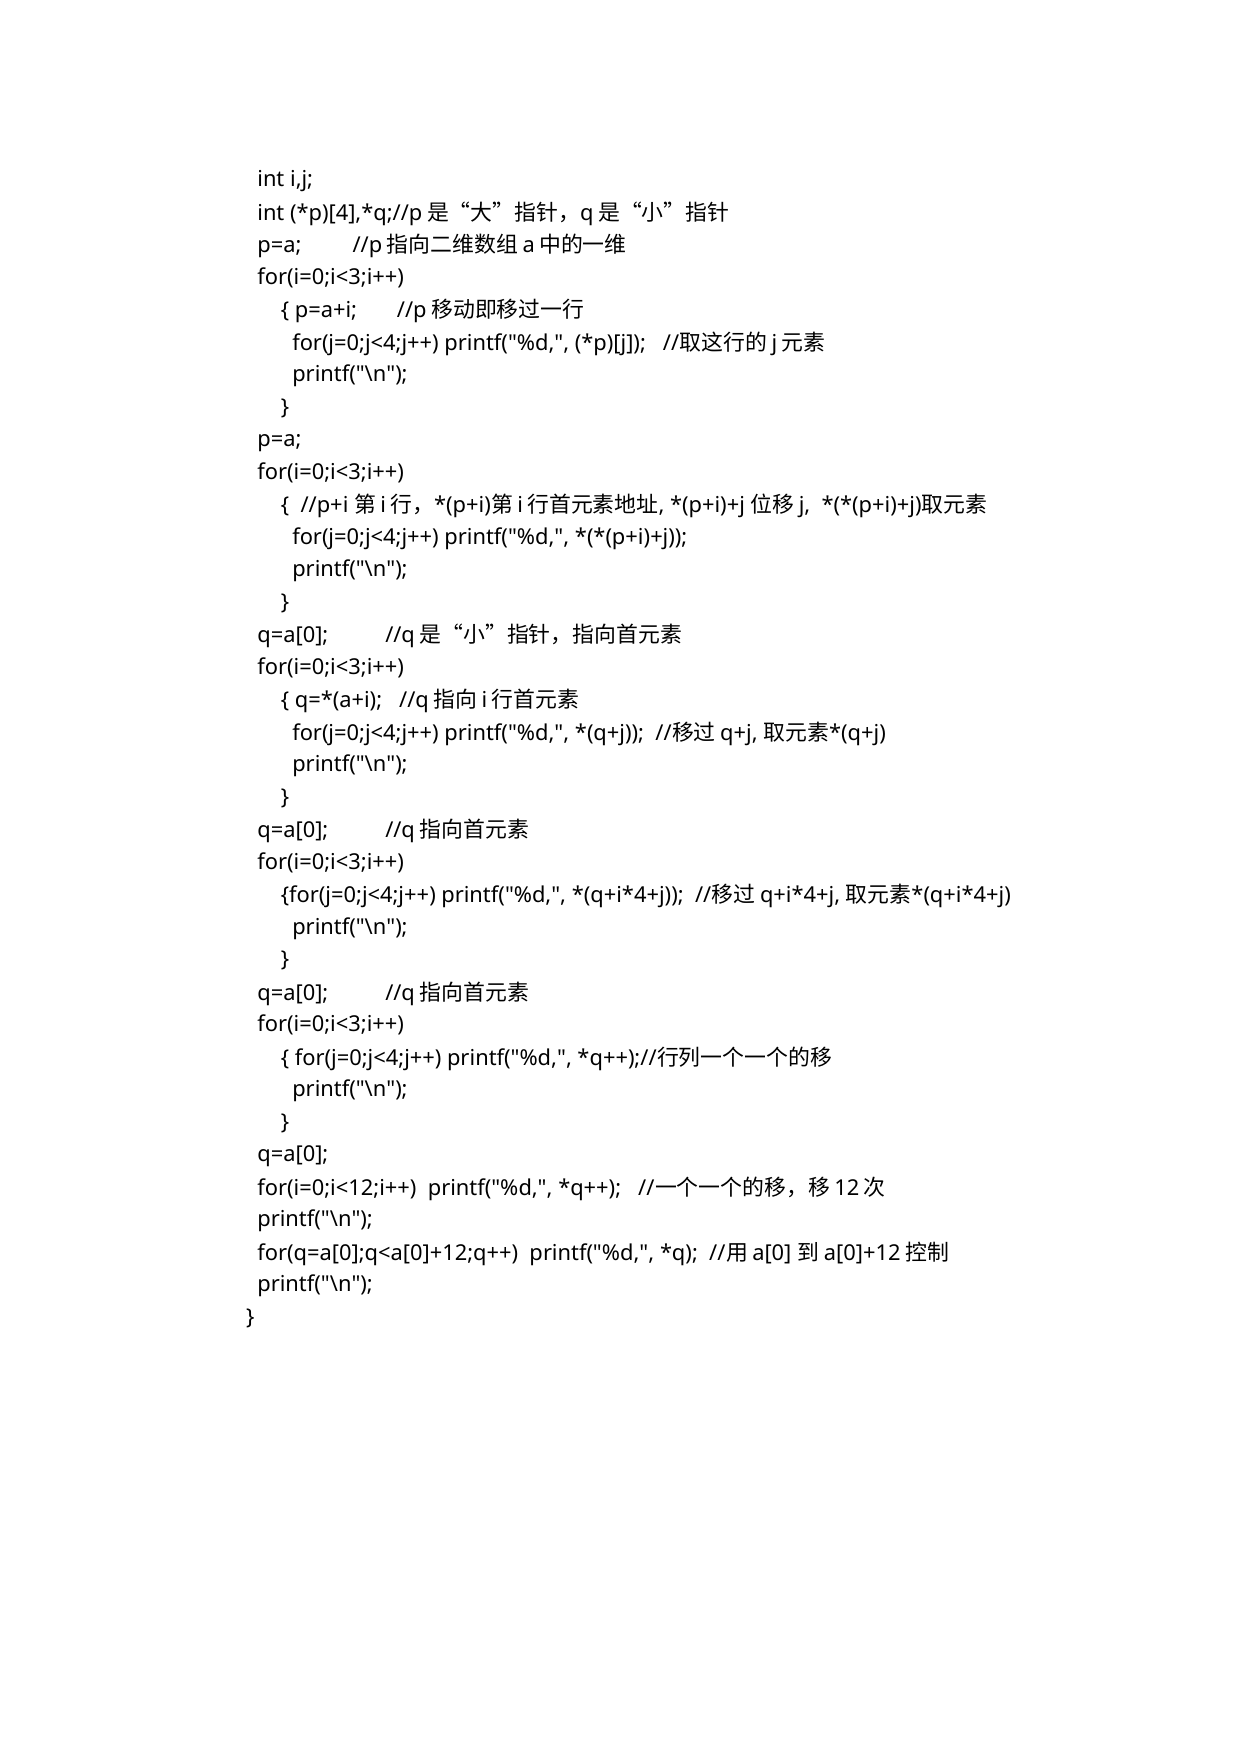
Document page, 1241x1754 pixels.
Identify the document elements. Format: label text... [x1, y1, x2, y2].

text printf("\n"); [187, 1072, 1053, 1104]
text for(i=0;i<3;i++) [187, 259, 1053, 292]
text for(j=0;j<4;j++) printf("%d,", (*p)[j]); //取这行的j元素 [187, 324, 1053, 357]
text for(i=0;i<3;i++) [187, 454, 1053, 487]
text p=a; [187, 422, 1053, 454]
text } [187, 942, 1053, 974]
text int (*p)[4],*q;//p是“大”指针，q是“小”指针 [187, 194, 1053, 227]
text p=a; //p指向二维数组a中的一维 [187, 227, 1053, 259]
text q=a[0]; //q指向首元素 [187, 812, 1053, 844]
text printf("\n"); [187, 747, 1053, 779]
text printf("\n"); [187, 1267, 1053, 1299]
text {for(j=0;j<4;j++) printf("%d,", *(q+i*4+j)); //移过q+i*4+j, 取元素*(q+i*4+j) [187, 877, 1053, 909]
text int i,j; [187, 162, 1053, 194]
text q=a[0]; //q是“小”指针，指向首元素 [187, 617, 1053, 649]
text for(i=0;i<3;i++) [187, 1007, 1053, 1039]
text printf("\n"); [187, 1202, 1053, 1234]
text } [187, 1299, 1053, 1332]
text } [187, 1104, 1053, 1137]
text } [187, 389, 1053, 422]
text for(q=a[0];q<a[0]+12;q++) printf("%d,", *q); //用a[0] 到 a[0]+12控制 [187, 1234, 1053, 1267]
text } [187, 584, 1053, 617]
text for(j=0;j<4;j++) printf("%d,", *(*(p+i)+j)); [187, 519, 1053, 552]
text q=a[0]; //q指向首元素 [187, 974, 1053, 1007]
text printf("\n"); [187, 552, 1053, 584]
text { //p+i 第i行，*(p+i)第i行首元素地址, *(p+i)+j 位移j, *(*(p+i)+j)取元素 [187, 487, 1053, 519]
text for(i=0;i<12;i++) printf("%d,", *q++); //一个一个的移，移12次 [187, 1169, 1053, 1202]
text for(i=0;i<3;i++) [187, 649, 1053, 682]
text printf("\n"); [187, 909, 1053, 942]
text { q=*(a+i); //q指向i行首元素 [187, 682, 1053, 714]
text q=a[0]; [187, 1137, 1053, 1169]
text for(j=0;j<4;j++) printf("%d,", *(q+j)); //移过q+j, 取元素*(q+j) [187, 714, 1053, 747]
text { for(j=0;j<4;j++) printf("%d,", *q++);//行列一个一个的移 [187, 1039, 1053, 1072]
text { p=a+i; //p移动即移过一行 [187, 292, 1053, 324]
text } [187, 779, 1053, 812]
text for(i=0;i<3;i++) [187, 844, 1053, 877]
text printf("\n"); [187, 357, 1053, 389]
